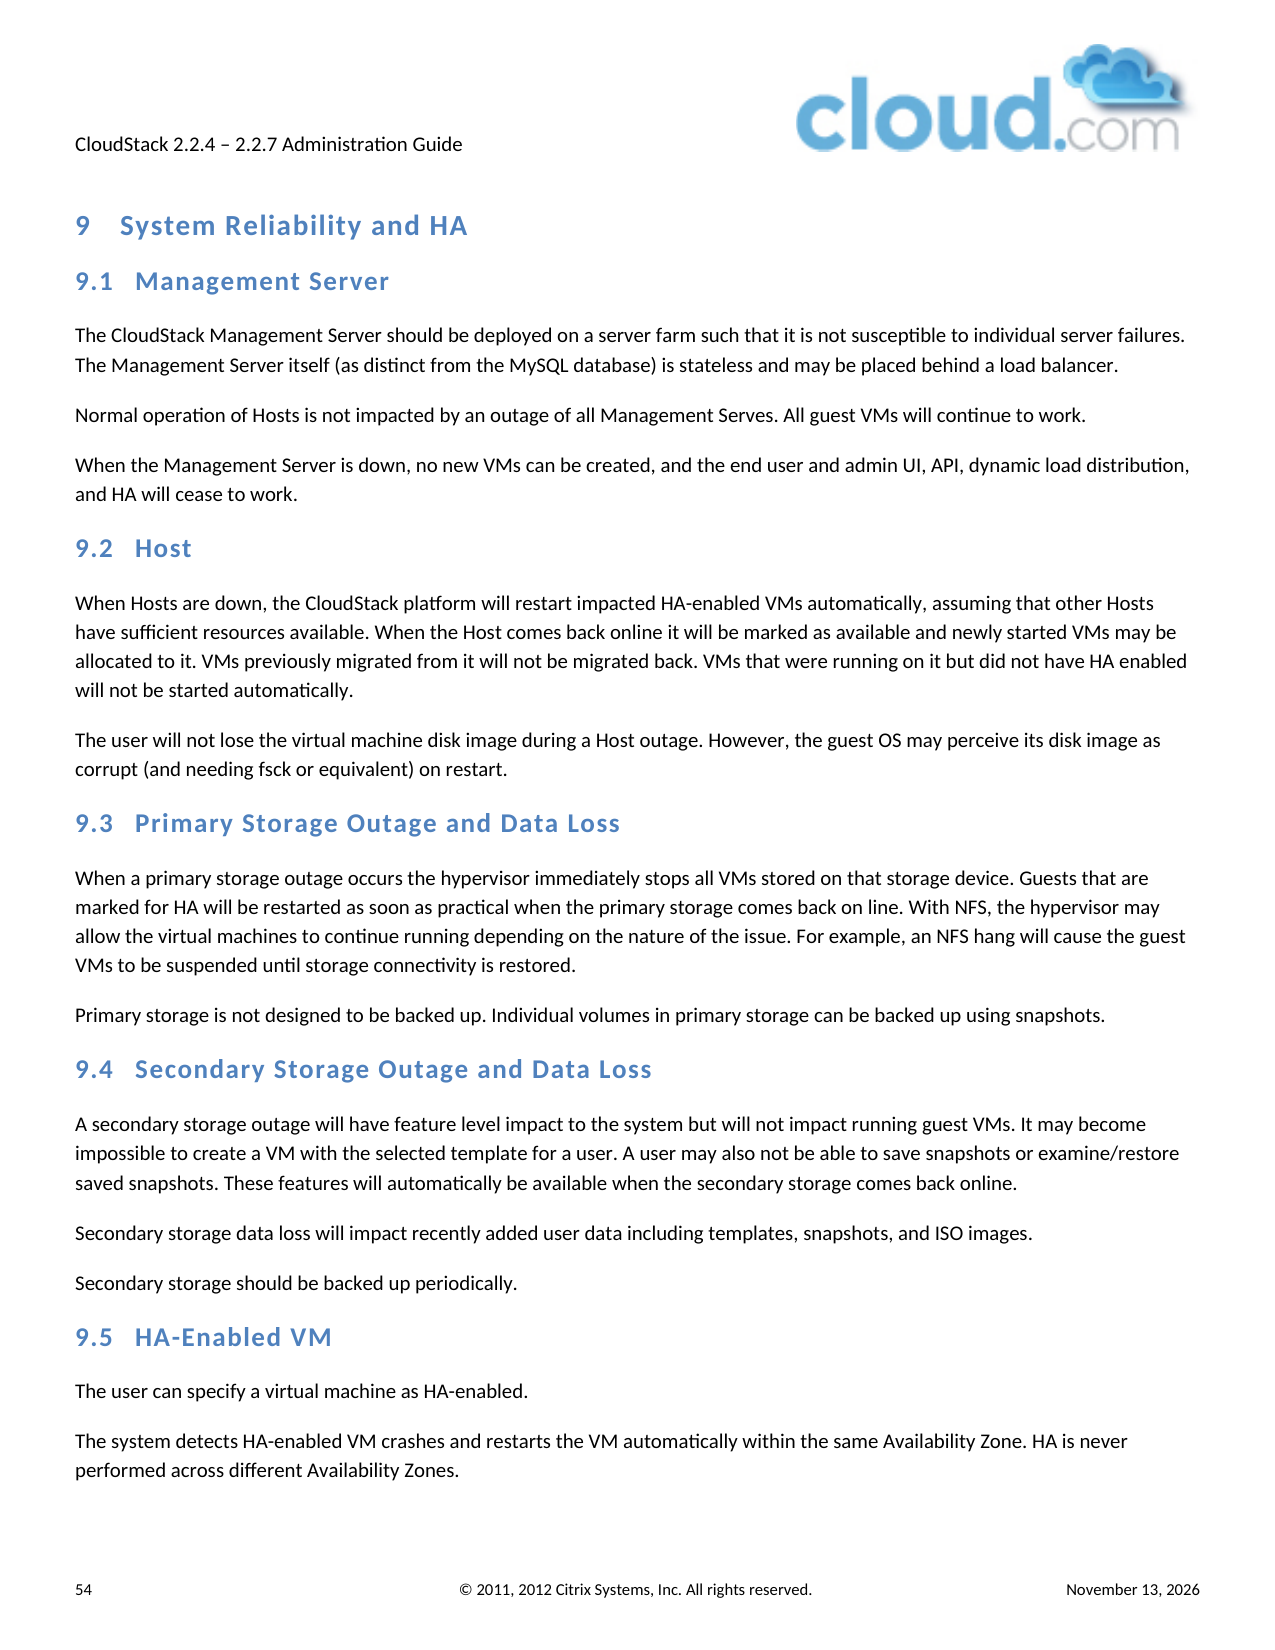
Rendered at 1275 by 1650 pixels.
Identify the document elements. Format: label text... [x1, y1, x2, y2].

subtitle Management Server [75, 264, 1200, 297]
text The user will not lose the virtual machine disk image during a Host outage. However, the guest OS may perceive its disk image as corrupt (and needing fsck or equivalent) on restart. [75, 727, 1200, 782]
text Secondary storage data loss will impact recently added user data including templates, snapshots, and ISO images. [75, 1220, 1200, 1245]
subtitle Host [75, 531, 1200, 564]
text Secondary storage should be backed up periodically. [75, 1270, 1200, 1295]
subtitle System Reliability and HA [75, 207, 1200, 243]
subtitle HA-Enabled VM [75, 1320, 1200, 1353]
text Normal operation of Hosts is not impacted by an outage of all Management Serves. All guest VMs will continue to work. [75, 402, 1200, 427]
text The system detects HA-enabled VM crashes and restarts the VM automatically within the same Availability Zone. HA is never performed across different Availability Zones. [75, 1428, 1200, 1483]
subtitle Secondary Storage Outage and Data Loss [75, 1053, 1200, 1086]
picture [796, 44, 1200, 152]
text When Hosts are down, the CloudStack platform will restart impacted HA-enabled VMs automatically, assuming that other Hosts have sufficient resources available. When the Host comes back online it will be marked as available and newly started VMs may be allocated to it. VMs previously migrated from it will not be migrated back. VMs that were running on it but did not have HA enabled will not be started automatically. [75, 590, 1200, 703]
text When a primary storage outage occurs the hypervisor immediately stops all VMs stored on that storage device. Guests that are marked for HA will be restarted as soon as practical when the primary storage comes back on line. With NFS, the hypervisor may allow the virtual machines to continue running depending on the nature of the issue. For example, an NFS hang will cause the guest VMs to be suspended until storage connectivity is restored. [75, 865, 1200, 978]
text The user can specify a virtual machine as HA-enabled. [75, 1378, 1200, 1404]
text The CloudStack Management Server should be deployed on a server farm such that it is not susceptible to individual server failures. The Management Server itself (as distinct from the MySQL database) is stateless and may be placed behind a load balancer. [75, 323, 1200, 377]
text A secondary storage outage will have feature level impact to the system but will not impact running guest VMs. It may become impossible to create a VM with the selected template for a user. A user may also not be able to save snapshots or examine/restore saved snapshots. These features will automatically be available when the secondary storage comes back online. [75, 1111, 1200, 1195]
subtitle Primary Storage Outage and Data Loss [75, 806, 1200, 839]
text When the Management Server is down, no new VMs can be created, and the end user and admin UI, API, dynamic load distribution, and HA will cease to work. [75, 452, 1200, 506]
text Primary storage is not designed to be backed up. Individual volumes in primary storage can be backed up using snapshots. [75, 1003, 1200, 1028]
